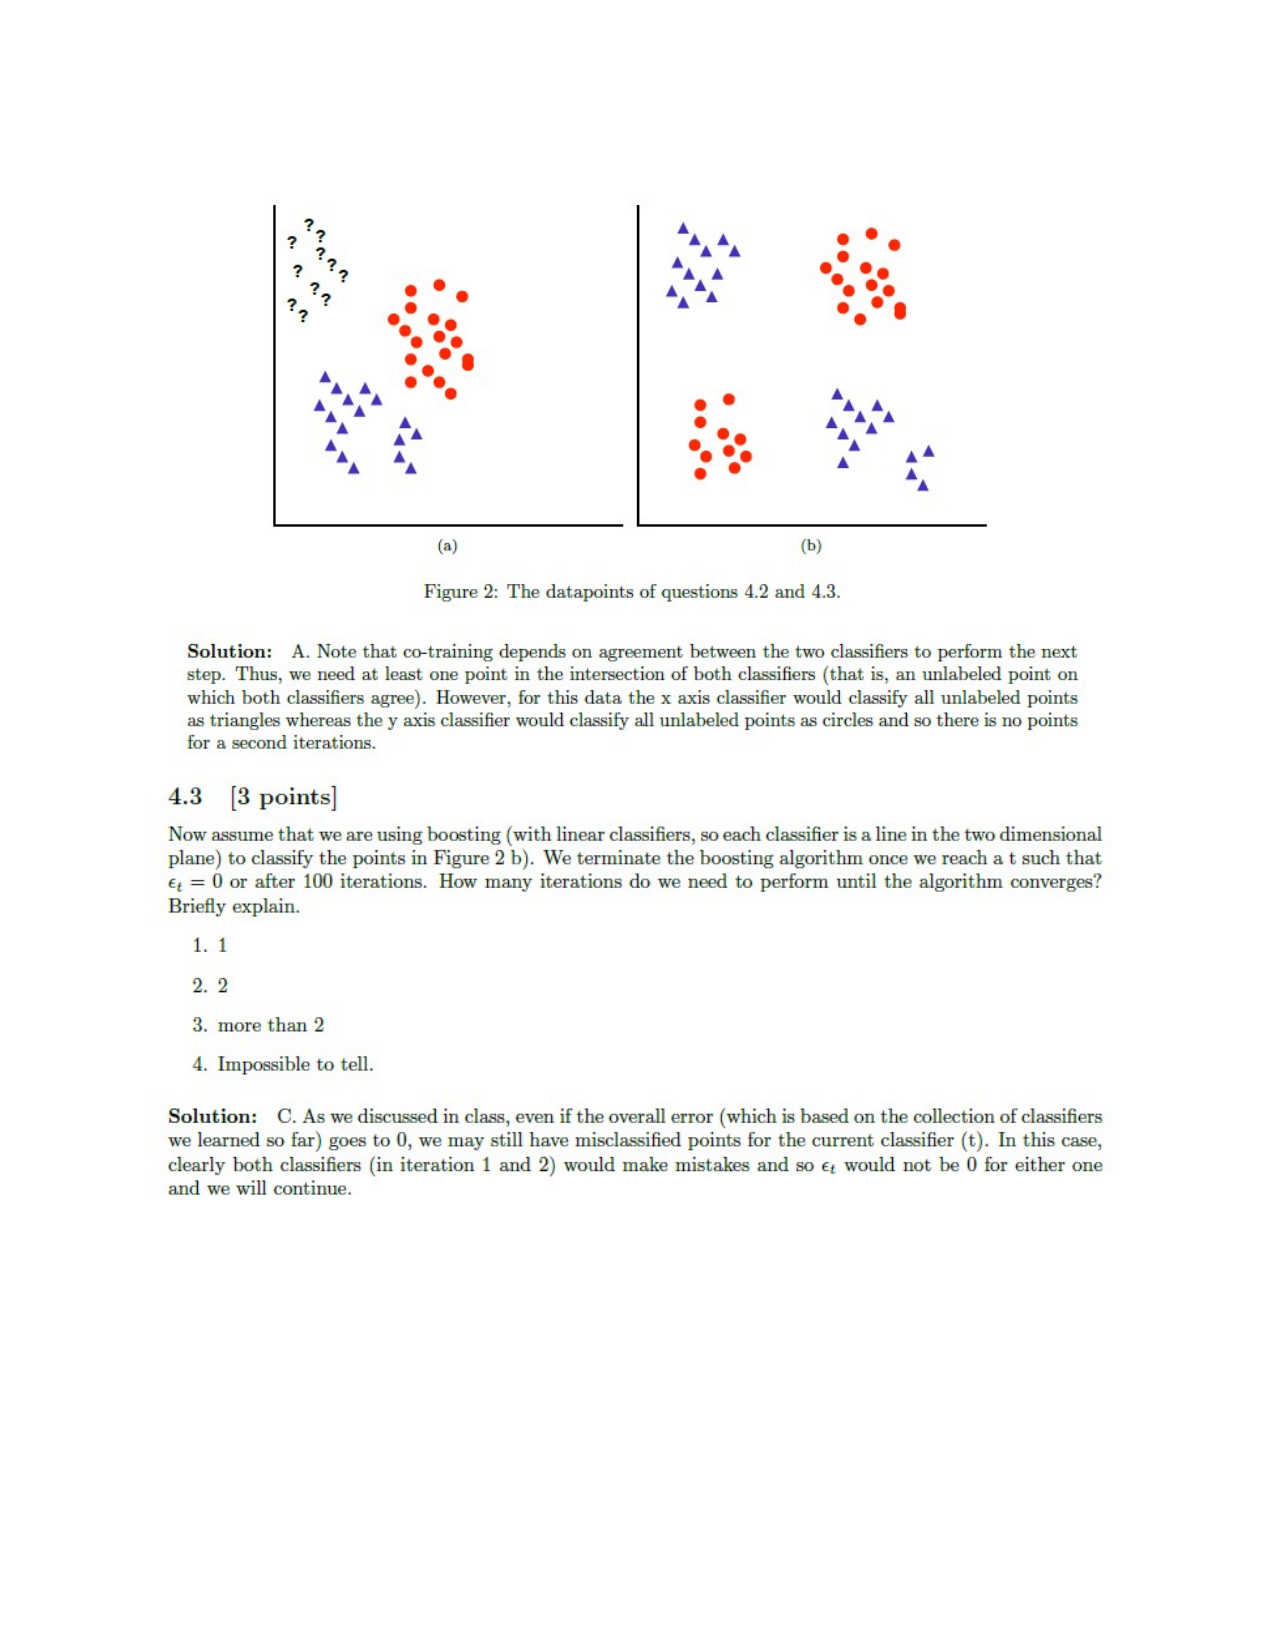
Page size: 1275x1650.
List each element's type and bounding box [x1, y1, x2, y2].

picture [150, 777, 1125, 1204]
picture [150, 150, 1124, 775]
